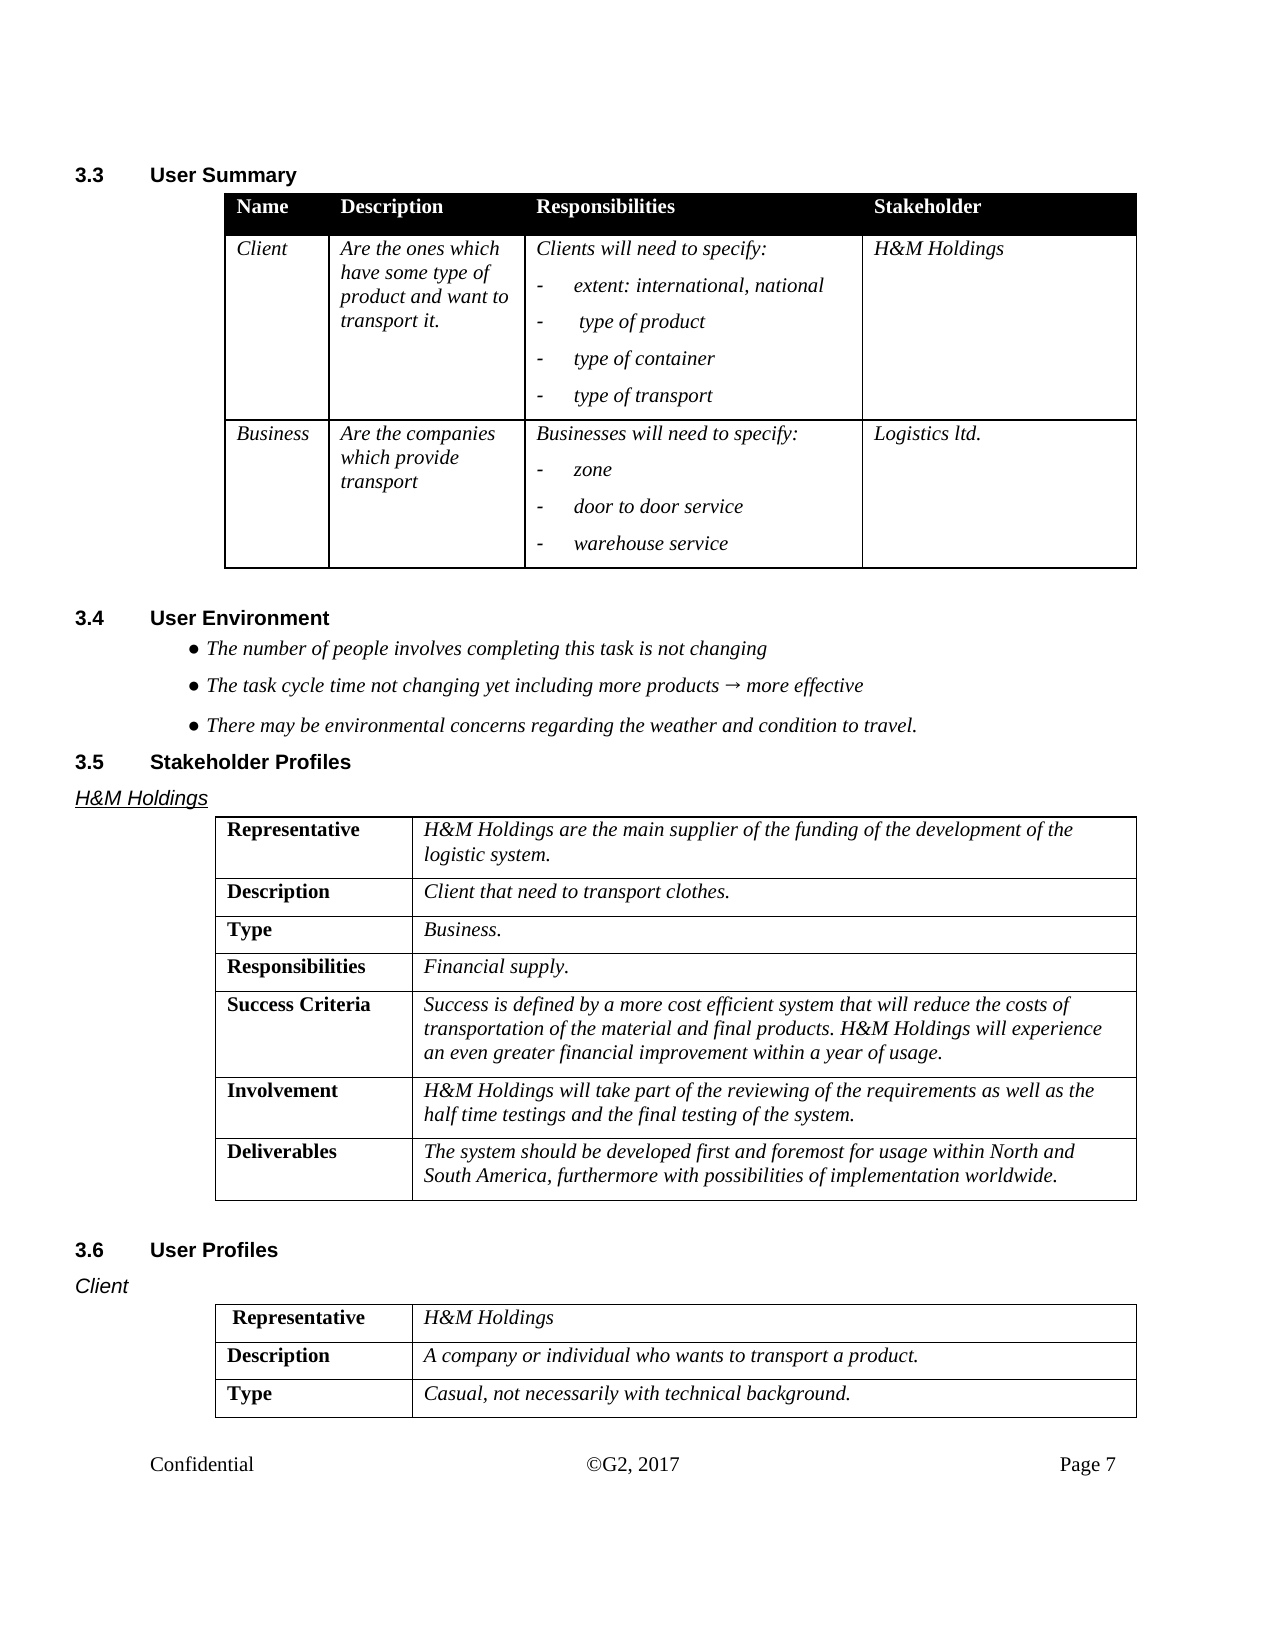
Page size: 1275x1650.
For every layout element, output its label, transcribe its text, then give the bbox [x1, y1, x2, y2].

table_header Stakeholder [863, 194, 1136, 234]
table_cell Client [226, 236, 328, 419]
table_cell Logistics ltd. [863, 421, 1136, 567]
subtitle 3.6 User Profiles [75, 1237, 1125, 1261]
subtitle Client [75, 1274, 1125, 1298]
table_cell Financial supply. [413, 954, 1136, 991]
list The number of people involves completing this task is not changing [187, 636, 1125, 660]
table_header Representative [216, 1305, 412, 1342]
table_cell Success Criteria [216, 992, 412, 1077]
table_cell Business [226, 421, 328, 567]
table_cell Description [216, 1343, 412, 1379]
table_cell Businesses will need to specify: zone door to door service warehouse service [526, 421, 862, 567]
table_cell Are the ones which have some type of product and want to transport it. [330, 236, 524, 419]
table_cell A company or individual who wants to transport a product. [413, 1343, 1136, 1379]
table_header Description [330, 194, 524, 234]
table_cell Type [216, 917, 412, 953]
table_cell Description [216, 879, 412, 916]
table_cell The system should be developed first and foremost for usage within North and South America, furthermore with possibilities of implementation worldwide. [413, 1139, 1136, 1200]
subtitle 3.4 User Environment [75, 605, 1125, 629]
table_cell Deliverables [216, 1139, 412, 1200]
table_cell Type [216, 1380, 412, 1417]
table_cell Clients will need to specify: extent: international, national type of product type of container type of transport [526, 236, 862, 419]
table_cell Casual, not necessarily with technical background. [413, 1380, 1136, 1417]
table_cell Responsibilities [216, 954, 412, 991]
table_cell Involvement [216, 1078, 412, 1138]
table_header Responsibilities [526, 194, 862, 234]
table_header Representative [216, 818, 412, 878]
table_cell Success is defined by a more cost efficient system that will reduce the costs of transportation of the material and final products. H&M Holdings will experience an even greater financial improvement within a year of usage. [413, 992, 1136, 1077]
table_header Name [226, 194, 328, 234]
table_header H&M Holdings [413, 1305, 1136, 1342]
subtitle 3.5 Stakeholder Profiles [75, 750, 1125, 774]
subtitle 3.3 User Summary [75, 162, 1125, 186]
table_header H&M Holdings are the main supplier of the funding of the development of the logistic system. [413, 818, 1136, 878]
list The task cycle time not changing yet including more products → more effective [187, 672, 1125, 701]
table_cell Business. [413, 917, 1136, 953]
list There may be environmental concerns regarding the weather and condition to travel. [187, 713, 1125, 737]
table_cell Client that need to transport clothes. [413, 879, 1136, 916]
table_cell H&M Holdings will take part of the reviewing of the requirements as well as the half time testings and the final testing of the system. [413, 1078, 1136, 1138]
table_cell Are the companies which provide transport [330, 421, 524, 567]
table_cell H&M Holdings [863, 236, 1136, 419]
subtitle H&M Holdings [75, 786, 1125, 810]
